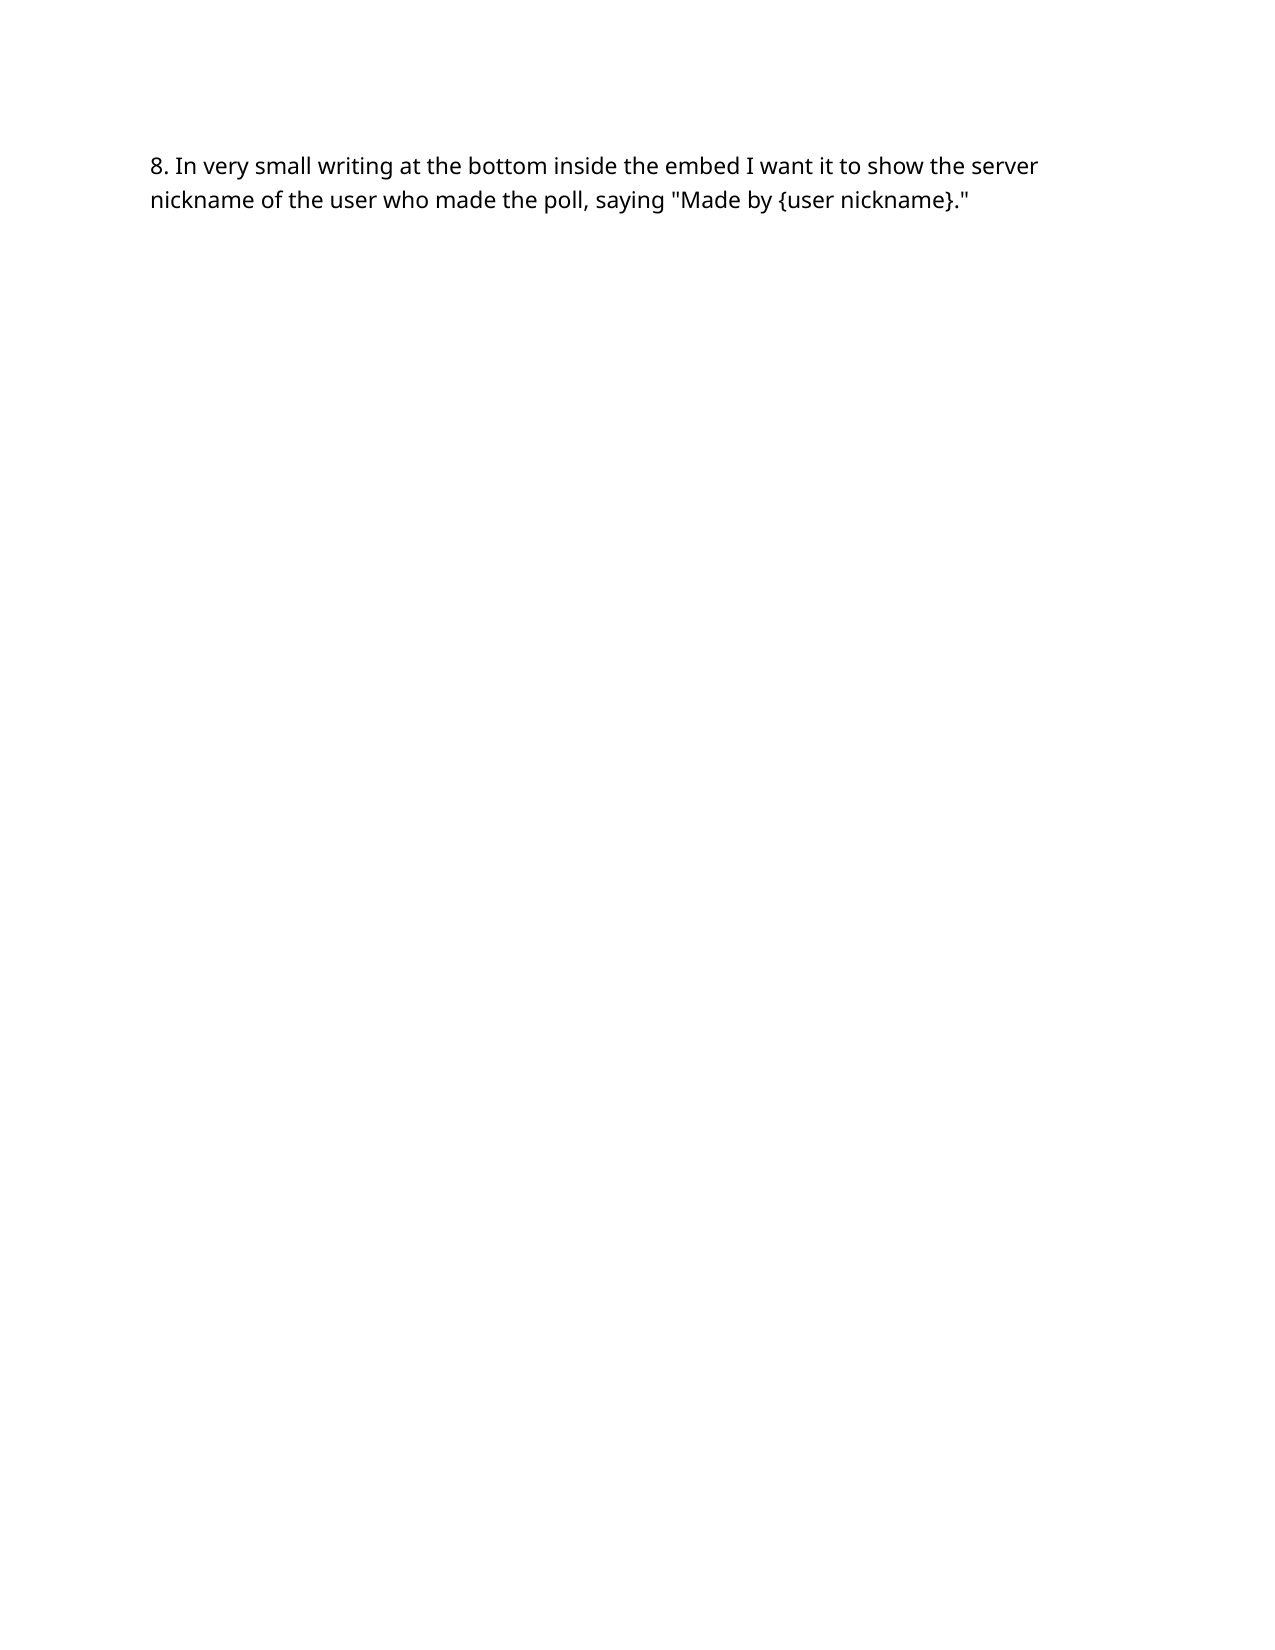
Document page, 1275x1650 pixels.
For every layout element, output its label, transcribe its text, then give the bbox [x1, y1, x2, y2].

text 8. In very small writing at the bottom inside the embed I want it to show the server nickname of the user who made the poll, saying "Made by {user nickname}." [150, 150, 1125, 215]
